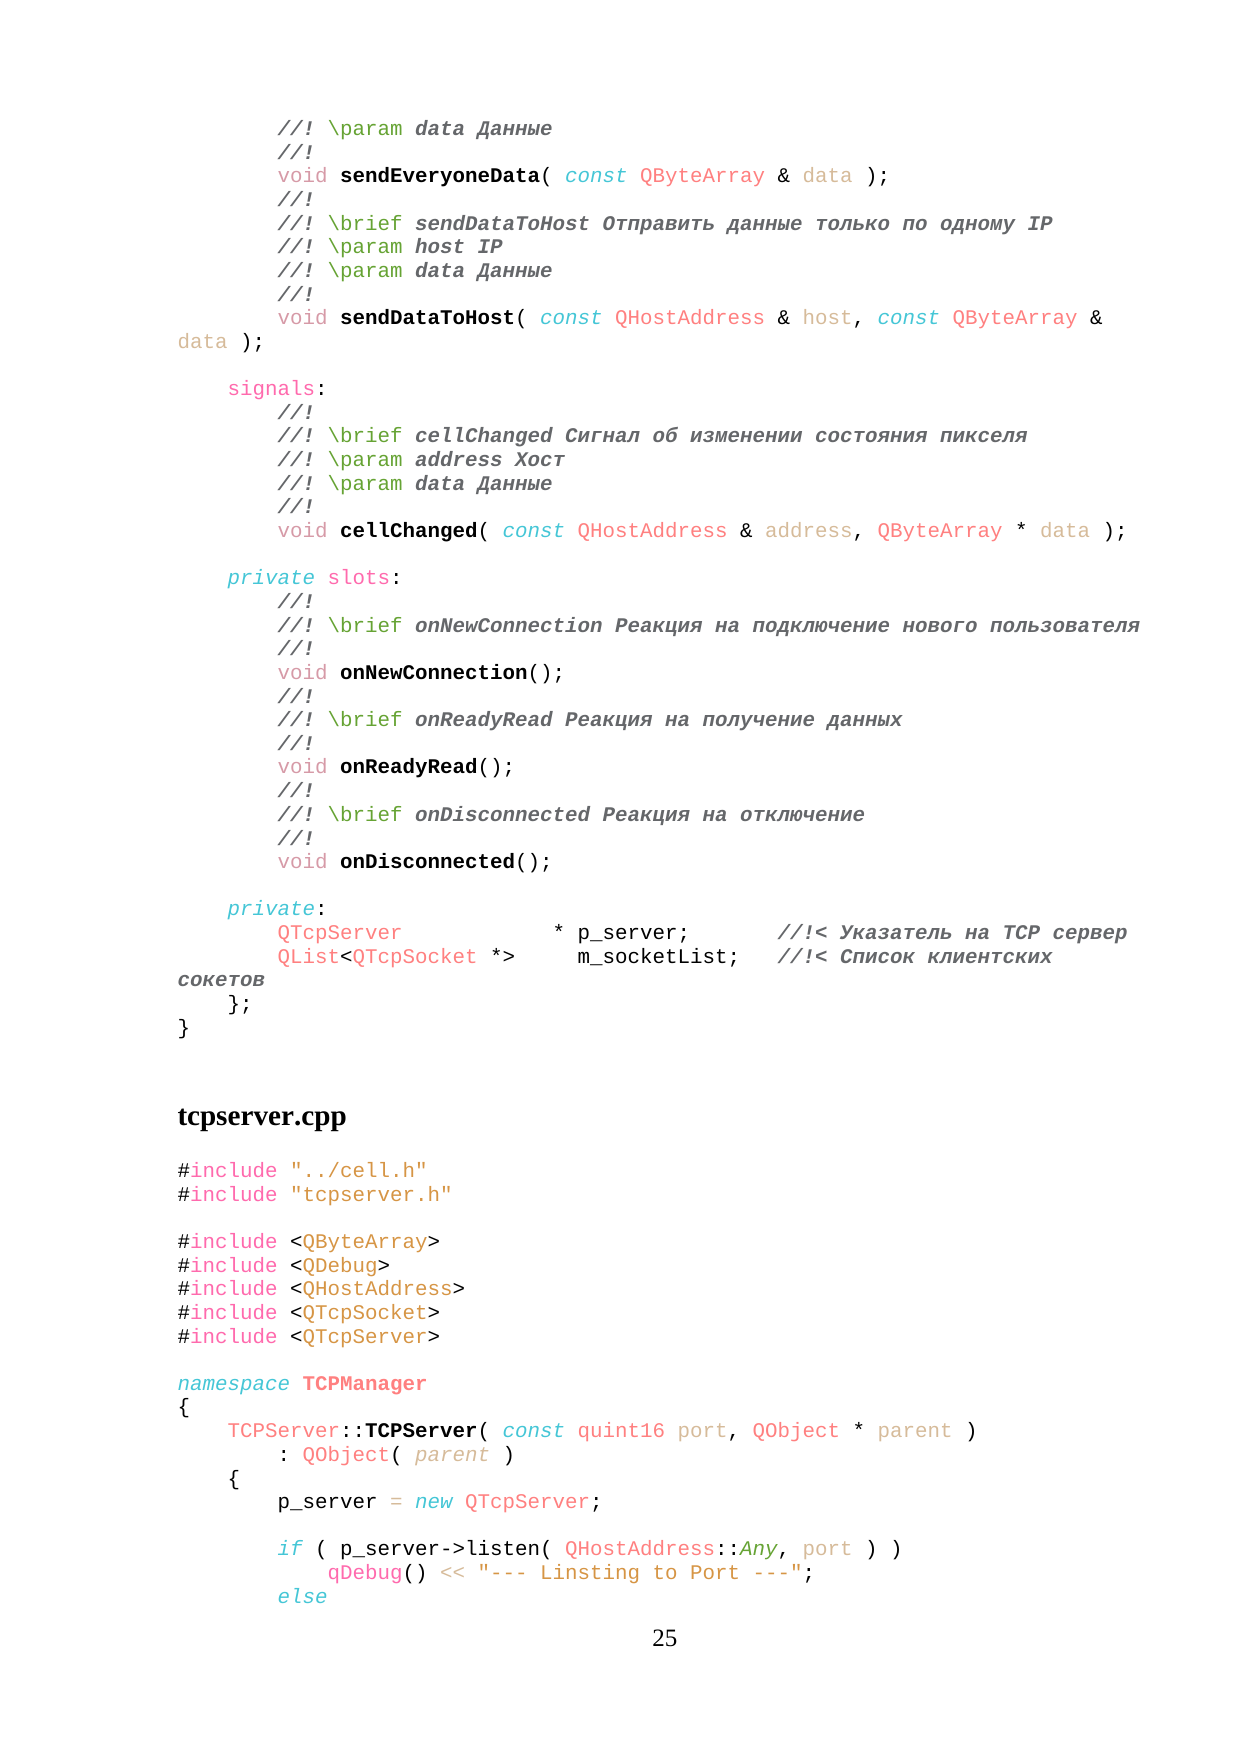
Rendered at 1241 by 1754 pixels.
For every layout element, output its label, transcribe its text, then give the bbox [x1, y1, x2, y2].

text //! \param address Хост [177, 449, 1152, 473]
text #include <QTcpSocket> [177, 1302, 1152, 1326]
text TCPServer::TCPServer( const quint16 port, QObject * parent ) [177, 1420, 1152, 1444]
text #include <QTcpServer> [177, 1326, 1152, 1349]
text } [177, 1017, 1152, 1040]
text //! [177, 402, 1152, 426]
text void onReadyRead(); [177, 757, 1152, 780]
text }; [177, 993, 1152, 1017]
text //! [177, 638, 1152, 662]
text //! [177, 827, 1152, 851]
text QList<QTcpSocket *> m_socketList; //!< Список клиентских сокетов [177, 946, 1152, 993]
text p_server = new QTcpServer; [177, 1491, 1152, 1515]
text { [177, 1397, 1152, 1420]
text #include <QDebug> [177, 1255, 1152, 1278]
text //! \param data Данные [177, 473, 1152, 496]
text namespace TCPManager [177, 1373, 1152, 1397]
text QTcpServer * p_server; //!< Указатель на TCP сервер [177, 922, 1152, 946]
text #include "../cell.h" [177, 1160, 1152, 1184]
text //! \brief cellChanged Сигнал об изменении состояния пикселя [177, 426, 1152, 449]
text void sendEveryoneData( const QByteArray & data ); [177, 165, 1152, 189]
text //! [177, 780, 1152, 804]
text //! [177, 686, 1152, 709]
text //! \param data Данные [177, 118, 1152, 142]
text //! [177, 496, 1152, 520]
text //! \param data Данные [177, 260, 1152, 284]
text //! \brief onReadyRead Реакция на получение данных [177, 709, 1152, 733]
text if ( p_server->listen( QHostAddress::Any, port ) ) [177, 1538, 1152, 1562]
text tcpserver.cpp [177, 1098, 1152, 1131]
text //! [177, 591, 1152, 615]
text //! \param host IP [177, 236, 1152, 260]
text else [177, 1586, 1152, 1609]
text #include "tcpserver.h" [177, 1184, 1152, 1207]
text #include <QHostAddress> [177, 1278, 1152, 1302]
text void onDisconnected(); [177, 851, 1152, 875]
text qDebug() << "--- Linsting to Port ---"; [177, 1562, 1152, 1586]
text #include <QByteArray> [177, 1231, 1152, 1255]
text //! [177, 284, 1152, 307]
text //! \brief onDisconnected Реакция на отключение [177, 804, 1152, 827]
text //! [177, 142, 1152, 165]
text void sendDataToHost( const QHostAddress & host, const QByteArray & data ); [177, 307, 1152, 354]
text //! \brief onNewConnection Реакция на подключение нового пользователя [177, 615, 1152, 638]
text private: [177, 898, 1152, 922]
text //! [177, 733, 1152, 757]
text void onNewConnection(); [177, 662, 1152, 686]
text private slots: [177, 567, 1152, 591]
text //! [177, 189, 1152, 213]
text signals: [177, 378, 1152, 402]
text { [177, 1467, 1152, 1491]
text void cellChanged( const QHostAddress & address, QByteArray * data ); [177, 520, 1152, 544]
text //! \brief sendDataToHost Отправить данные только по одному IP [177, 213, 1152, 236]
text : QObject( parent ) [177, 1444, 1152, 1467]
